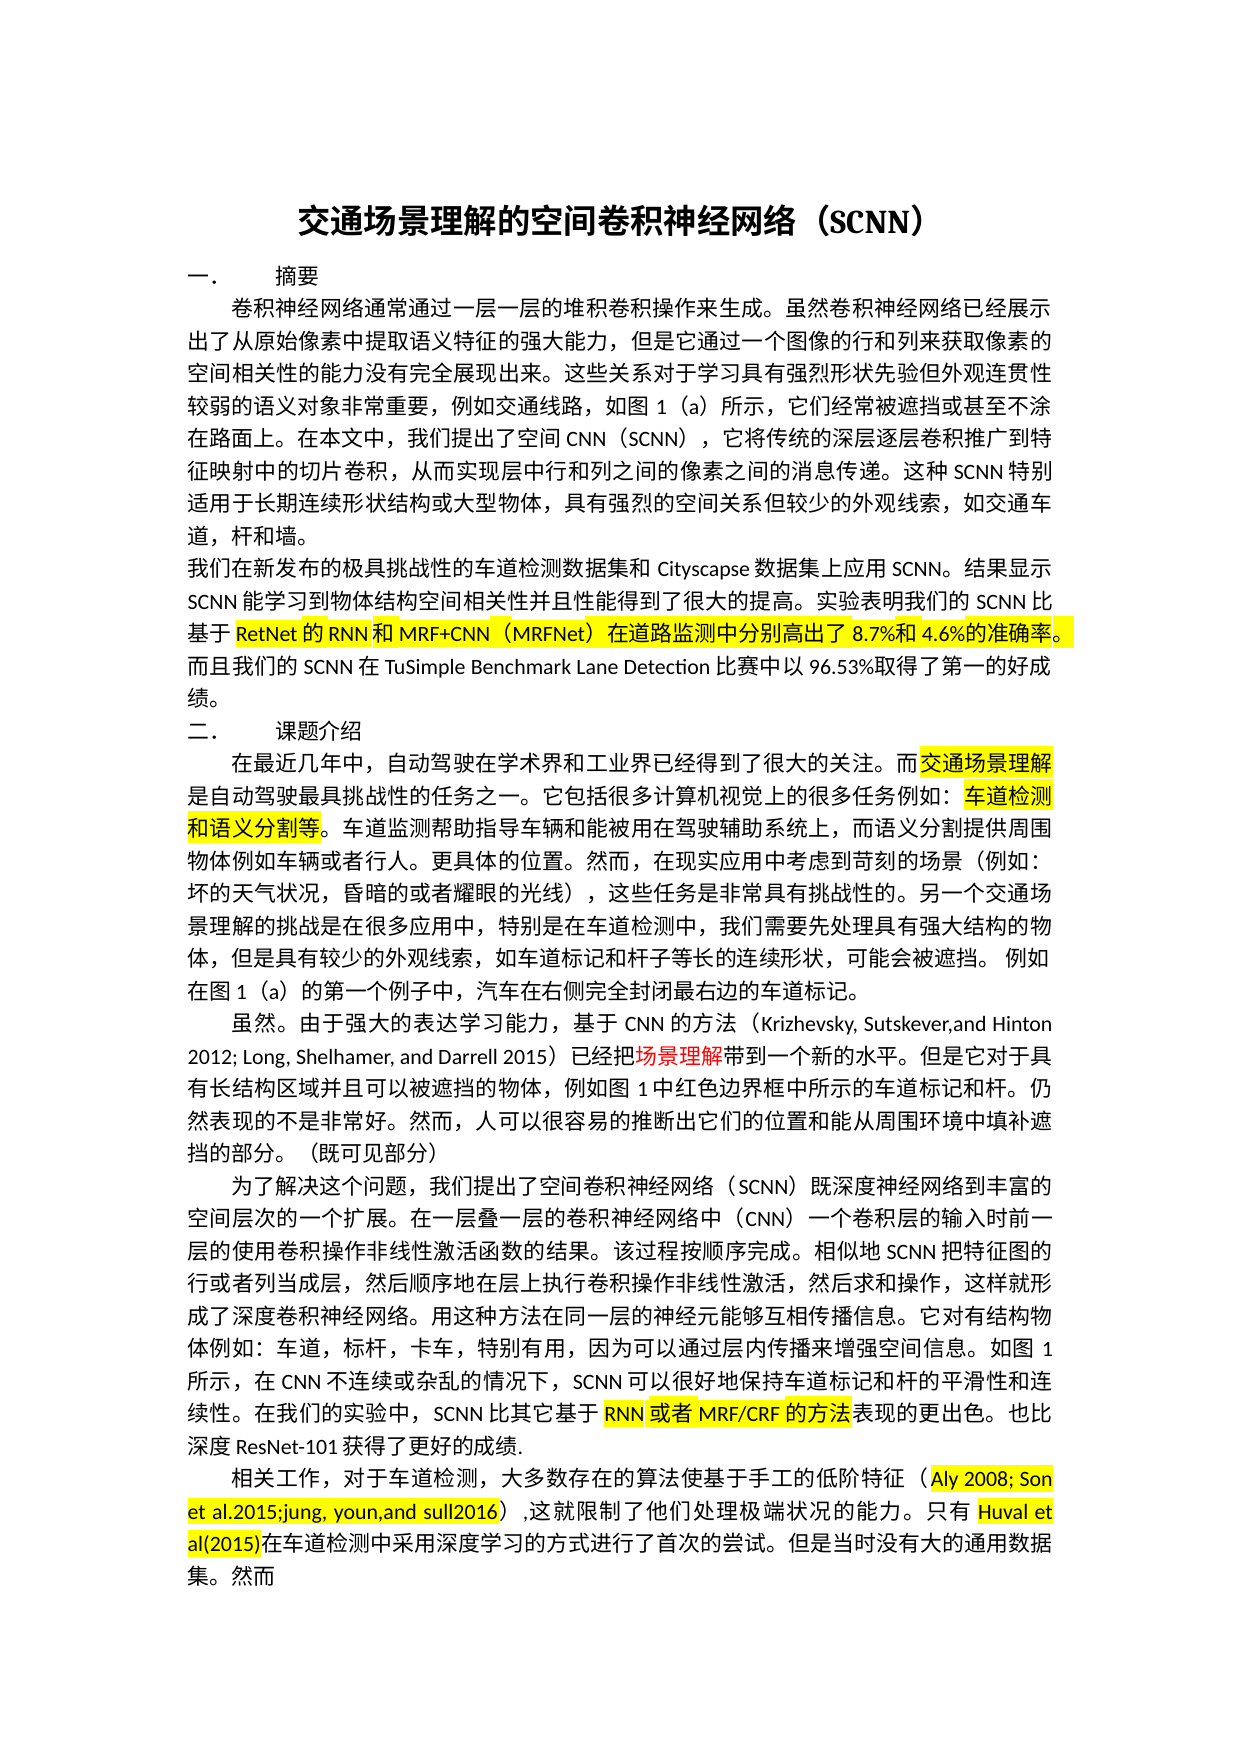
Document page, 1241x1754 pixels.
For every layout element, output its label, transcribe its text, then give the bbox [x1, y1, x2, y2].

text 在最近几年中，自动驾驶在学术界和工业界已经得到了很大的关注。而交通场景理解是自动驾驶最具挑战性的任务之一。它包括很多计算机视觉上的很多任务例如：车道检测和语义分割等。车道监测帮助指导车辆和能被用在驾驶辅助系统上，而语义分割提供周围物体例如车辆或者行人。更具体的位置。然而，在现实应用中考虑到苛刻的场景（例如：坏的天气状况，昏暗的或者耀眼的光线），这些任务是非常具有挑战性的。另一个交通场景理解的挑战是在很多应用中，特别是在车道检测中，我们需要先处理具有强大结构的物体，但是具有较少的外观线索，如车道标记和杆子等长的连续形状，可能会被遮挡。 例如，在图1（a）的第一个例子中，汽车在右侧完全封闭最右边的车道标记。 [187, 746, 1053, 1006]
text 相关工作，对于车道检测，大多数存在的算法使基于手工的低阶特征（Aly 2008; Son et al.2015;jung, youn,and sull2016）,这就限制了他们处理极端状况的能力。只有Huval et al(2015)在车道检测中采用深度学习的方式进行了首次的尝试。但是当时没有大的通用数据集。然而 [187, 1461, 1053, 1591]
text 为了解决这个问题，我们提出了空间卷积神经网络（SCNN）既深度神经网络到丰富的空间层次的一个扩展。在一层叠一层的卷积神经网络中（CNN）一个卷积层的输入时前一层的使用卷积操作非线性激活函数的结果。该过程按顺序完成。相似地SCNN把特征图的行或者列当成层，然后顺序地在层上执行卷积操作非线性激活，然后求和操作，这样就形成了深度卷积神经网络。用这种方法在同一层的神经元能够互相传播信息。它对有结构物体例如：车道，标杆，卡车，特别有用，因为可以通过层内传播来增强空间信息。如图1所示，在CNN不连续或杂乱的情况下，SCNN可以很好地保持车道标记和杆的平滑性和连续性。在我们的实验中，SCNN比其它基于RNN或者MRF/CRF的方法表现的更出色。也比深度ResNet-101获得了更好的成绩. [187, 1168, 1053, 1461]
title 交通场景理解的空间卷积神经网络（SCNN） [187, 187, 1053, 252]
list 摘要 [187, 258, 1053, 291]
text 卷积神经网络通常通过一层一层的堆积卷积操作来生成。虽然卷积神经网络已经展示出了从原始像素中提取语义特征的强大能力，但是它通过一个图像的行和列来获取像素的空间相关性的能力没有完全展现出来。这些关系对于学习具有强烈形状先验但外观连贯性较弱的语义对象非常重要，例如交通线路，如图1（a）所示，它们经常被遮挡或甚至不涂在路面上。在本文中，我们提出了空间CNN（SCNN），它将传统的深层逐层卷积推广到特征映射中的切片卷积，从而实现层中行和列之间的像素之间的消息传递。这种SCNN特别适用于长期连续形状结构或大型物体，具有强烈的空间关系但较少的外观线索，如交通车道，杆和墙。 [187, 291, 1053, 551]
list 课题介绍 [187, 713, 1053, 746]
text 虽然。由于强大的表达学习能力，基于CNN的方法（Krizhevsky, Sutskever,and Hinton 2012; Long, Shelhamer, and Darrell 2015）已经把场景理解带到一个新的水平。但是它对于具有长结构区域并且可以被遮挡的物体，例如图1中红色边界框中所示的车道标记和杆。仍然表现的不是非常好。然而，人可以很容易的推断出它们的位置和能从周围环境中填补遮挡的部分。（既可见部分） [187, 1006, 1053, 1168]
text 我们在新发布的极具挑战性的车道检测数据集和Cityscapse数据集上应用SCNN。结果显示SCNN能学习到物体结构空间相关性并且性能得到了很大的提高。实验表明我们的SCNN比基于RetNet的RNN和MRF+CNN（MRFNet）在道路监测中分别高出了8.7%和4.6%的准确率。而且我们的SCNN在TuSimple Benchmark Lane Detection比赛中以96.53%取得了第一的好成绩。 [187, 551, 1053, 713]
